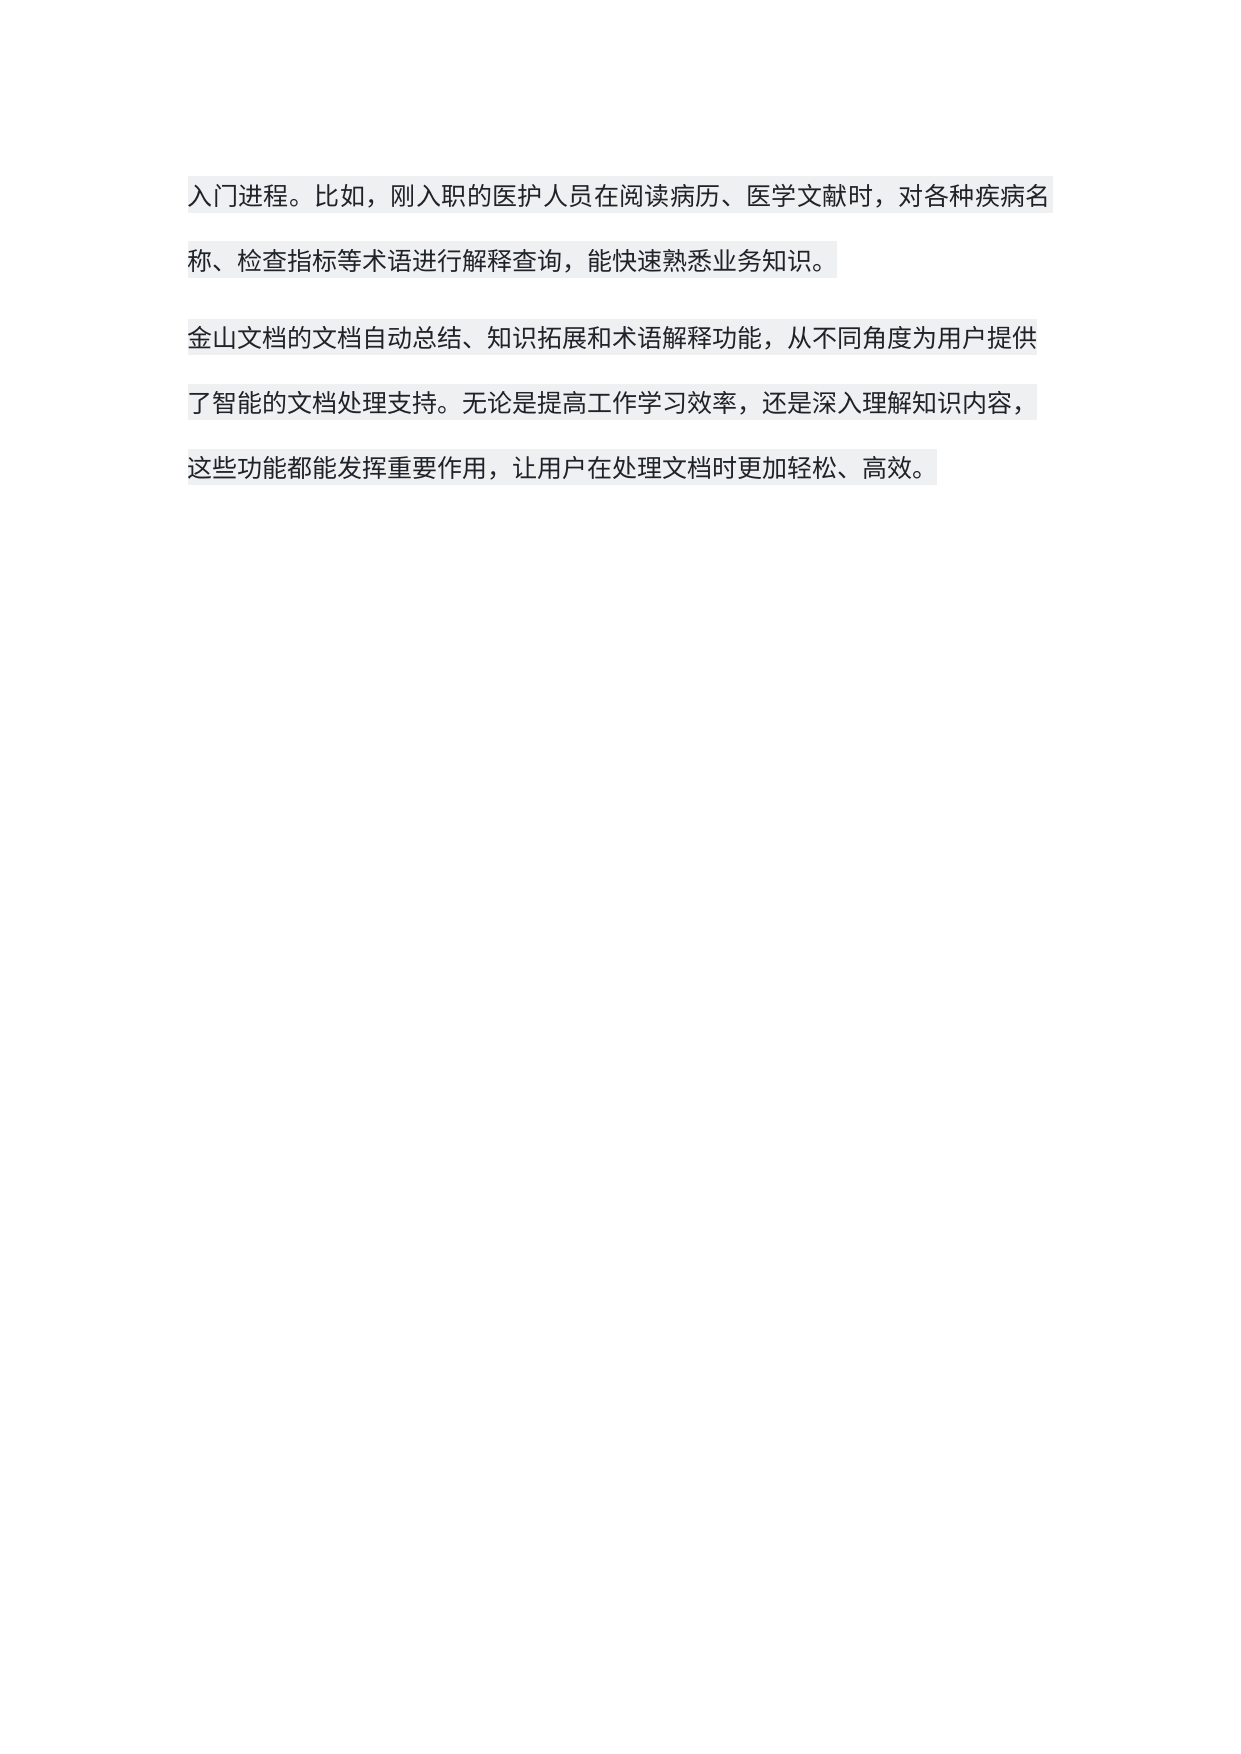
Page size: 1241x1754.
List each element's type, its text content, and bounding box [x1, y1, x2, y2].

text 金山文档的文档自动总结、知识拓展和术语解释功能，从不同角度为用户提供了智能的文档处理支持。无论是提高工作学习效率，还是深入理解知识内容，这些功能都能发挥重要作用，让用户在处理文档时更加轻松、高效。 [187, 304, 1053, 499]
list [150, 162, 1053, 292]
